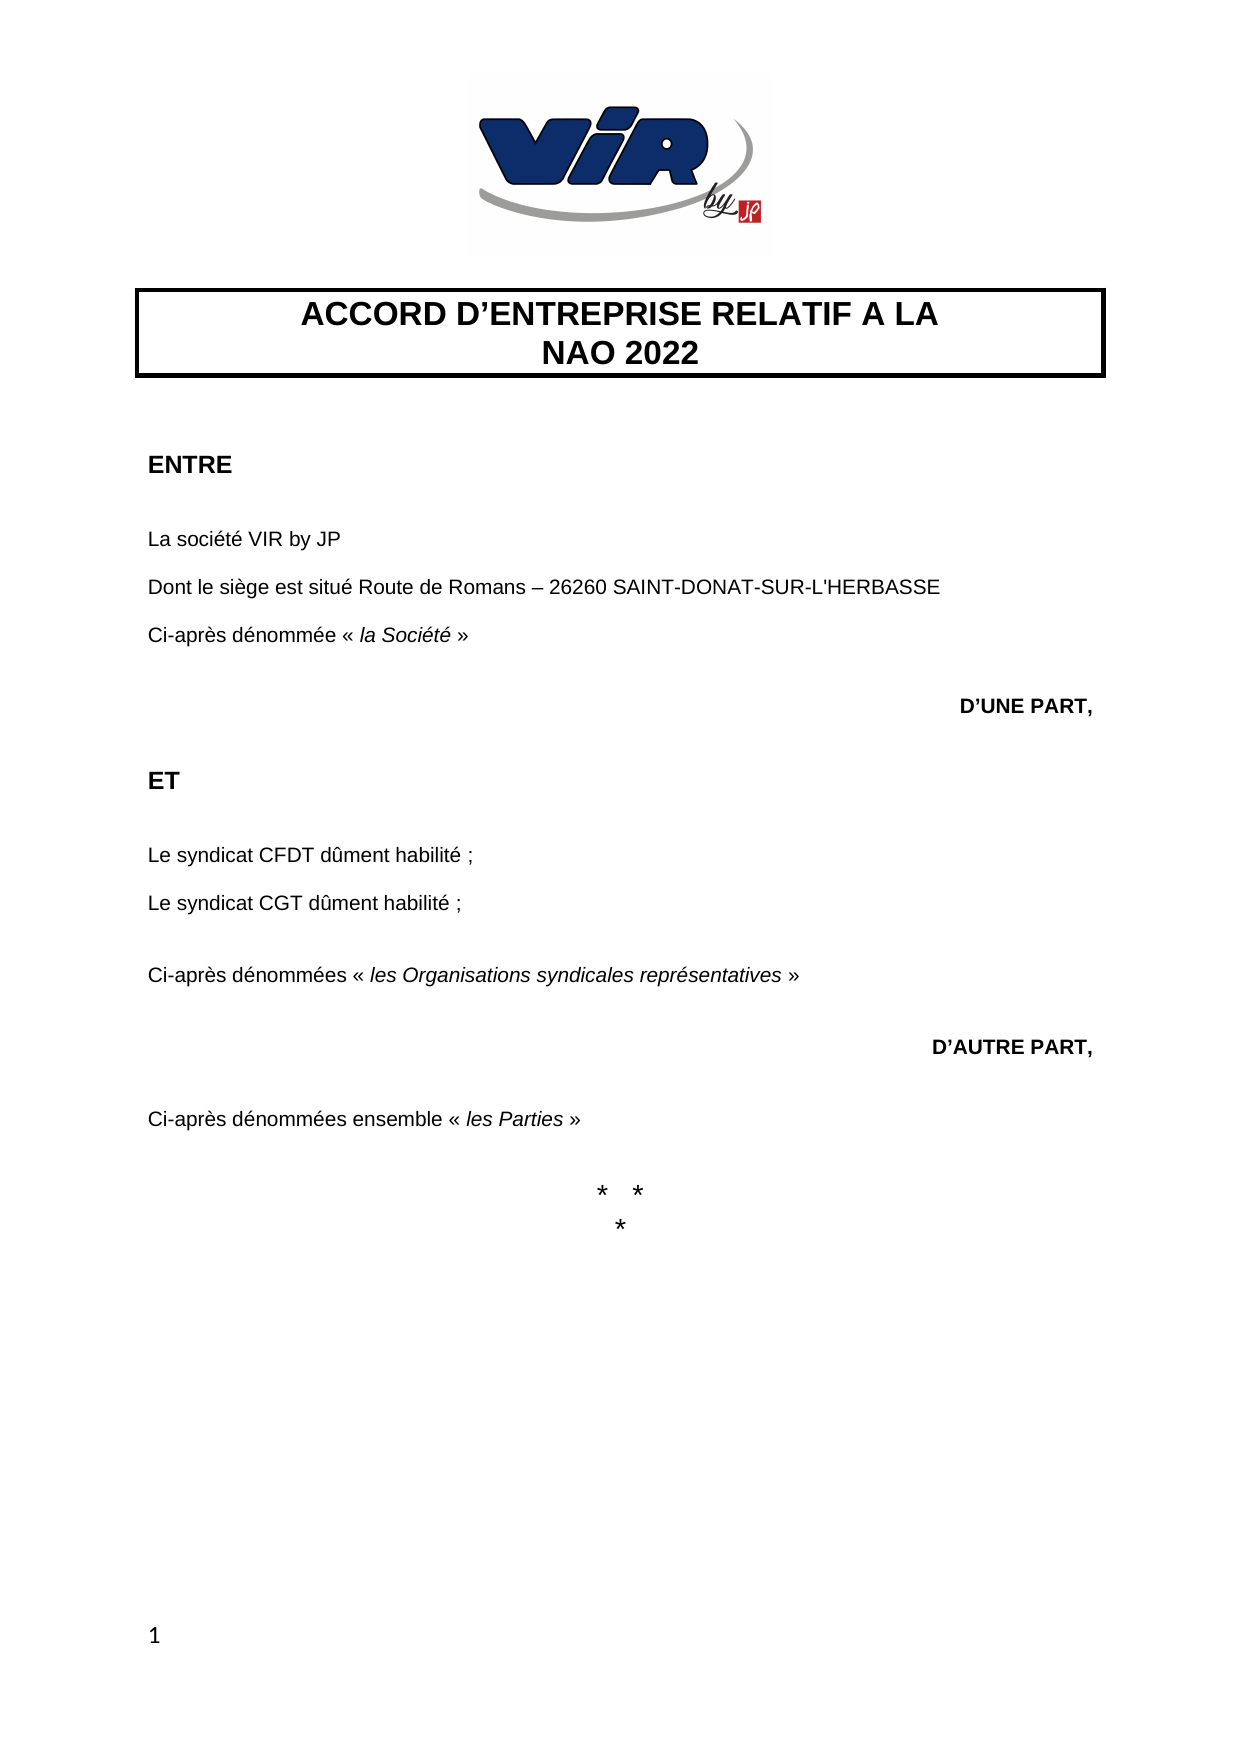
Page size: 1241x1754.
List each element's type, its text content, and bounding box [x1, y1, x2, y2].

text * [148, 1212, 1093, 1245]
text NAO 2022 [139, 326, 1101, 373]
text Le syndicat CGT dûment habilité ; [148, 891, 1093, 915]
text Dont le siège est situé Route de Romans – 26260 SAINT-DONAT-SUR-L'HERBASSE [148, 574, 1093, 598]
text D’UNE PART, [148, 694, 1093, 718]
text La société VIR by JP [148, 527, 1093, 551]
text D’AUTRE PART, [148, 1034, 1093, 1058]
text Le syndicat CFDT dûment habilité ; [148, 843, 1093, 867]
text Ci-après dénommées ensemble « les Parties » [148, 1106, 1093, 1130]
text Ci-après dénommée « la Société » [148, 622, 1093, 646]
text ET [148, 766, 1093, 795]
text ENTRE [148, 450, 1093, 479]
text ACCORD D’ENTREPRISE RELATIF A LA [139, 292, 1101, 326]
picture [466, 73, 774, 257]
text Ci-après dénommées « les Organisations syndicales représentatives » [148, 963, 1093, 987]
text * * [148, 1178, 1093, 1212]
